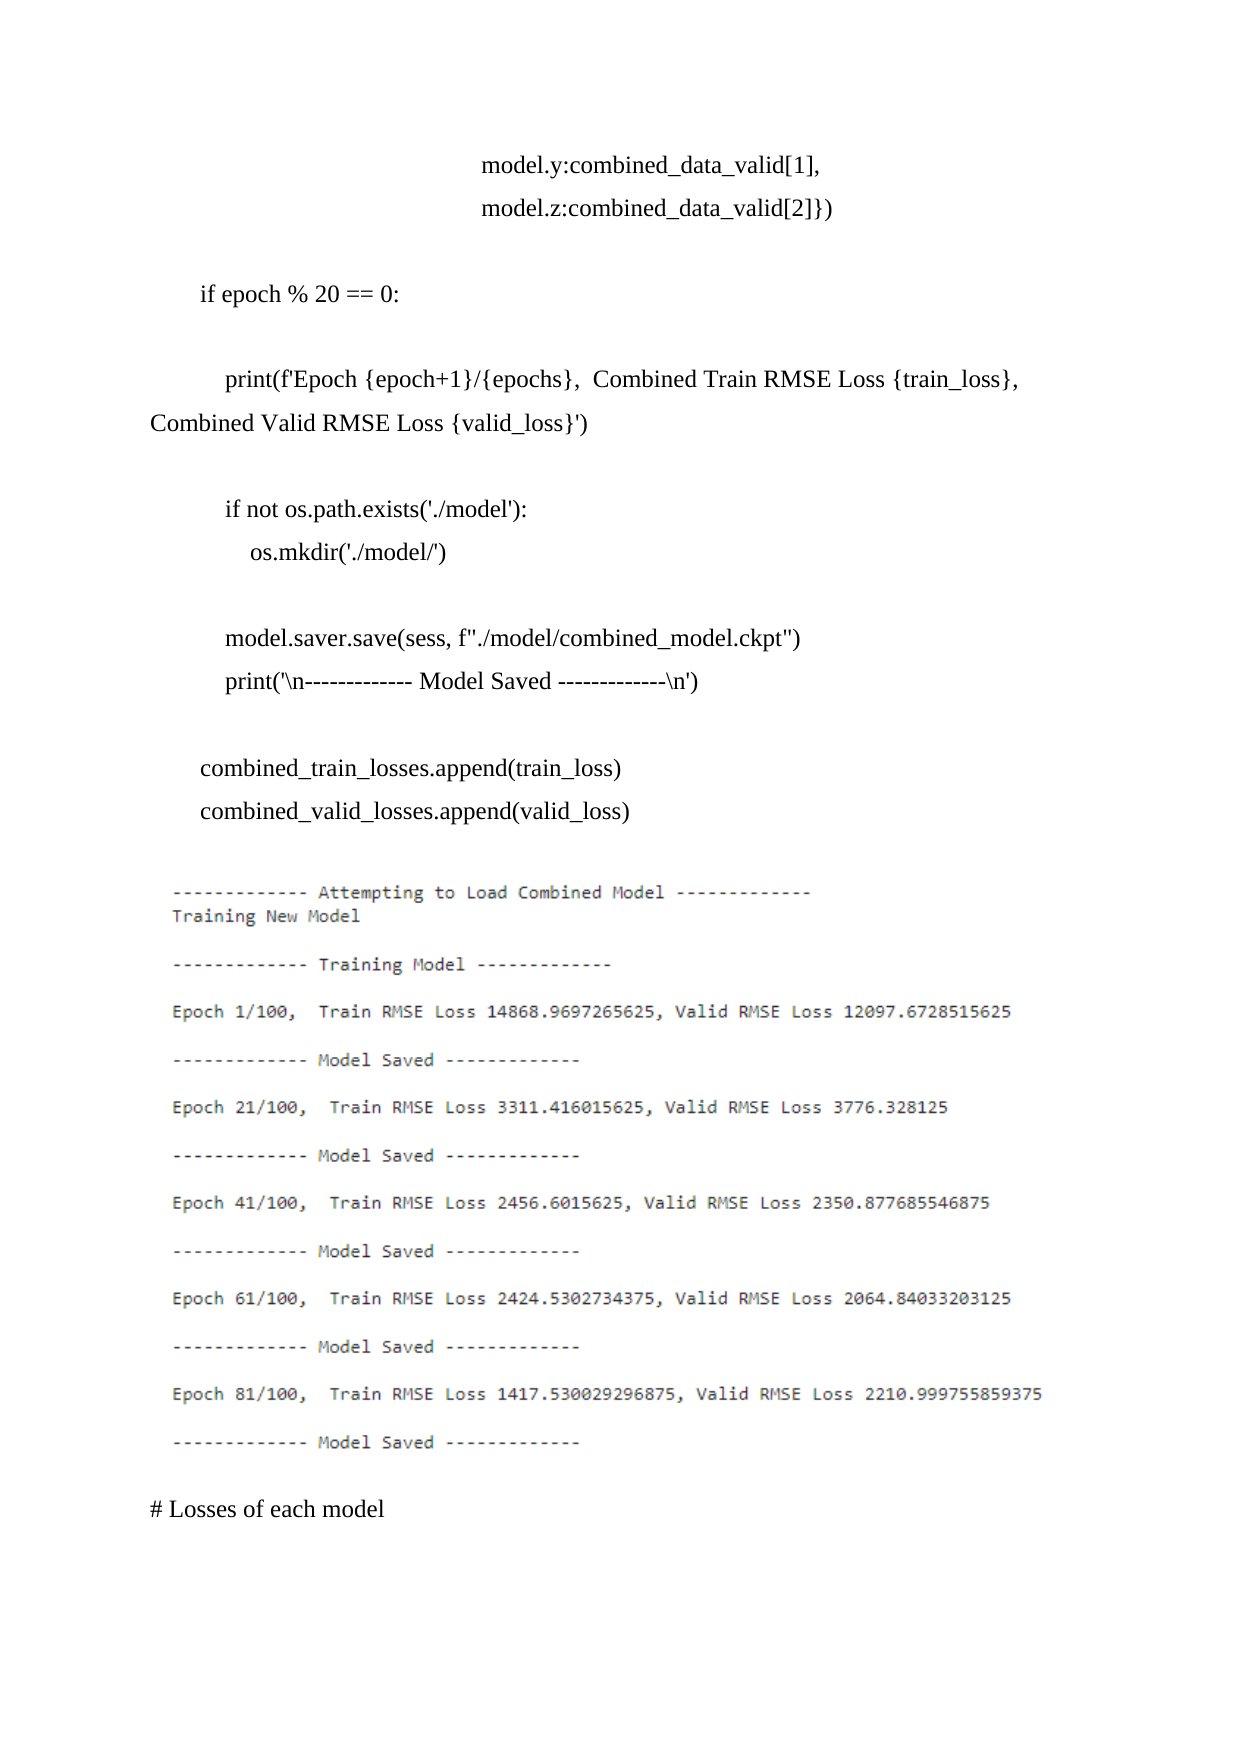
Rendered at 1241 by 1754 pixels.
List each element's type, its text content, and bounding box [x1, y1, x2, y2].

text # Losses of each model [150, 1494, 1090, 1523]
picture [150, 882, 1091, 1481]
text if epoch % 20 == 0: [150, 279, 1090, 308]
text model.y:combined_data_valid[1], [150, 150, 1090, 179]
text combined_valid_losses.append(valid_loss) [150, 796, 1090, 824]
text combined_train_losses.append(train_loss) [150, 753, 1090, 781]
text print(f'Epoch {epoch+1}/{epochs}, Combined Train RMSE Loss {train_loss}, Combined Valid RMSE Loss {valid_loss}') [150, 364, 1090, 436]
text model.saver.save(sess, f"./model/combined_model.ckpt") [150, 623, 1090, 652]
text print('\n------------- Model Saved -------------\n') [150, 666, 1090, 695]
text os.mkdir('./model/') [150, 537, 1090, 566]
text model.z:combined_data_valid[2]}) [150, 193, 1090, 222]
text if not os.path.exists('./model'): [150, 494, 1090, 523]
